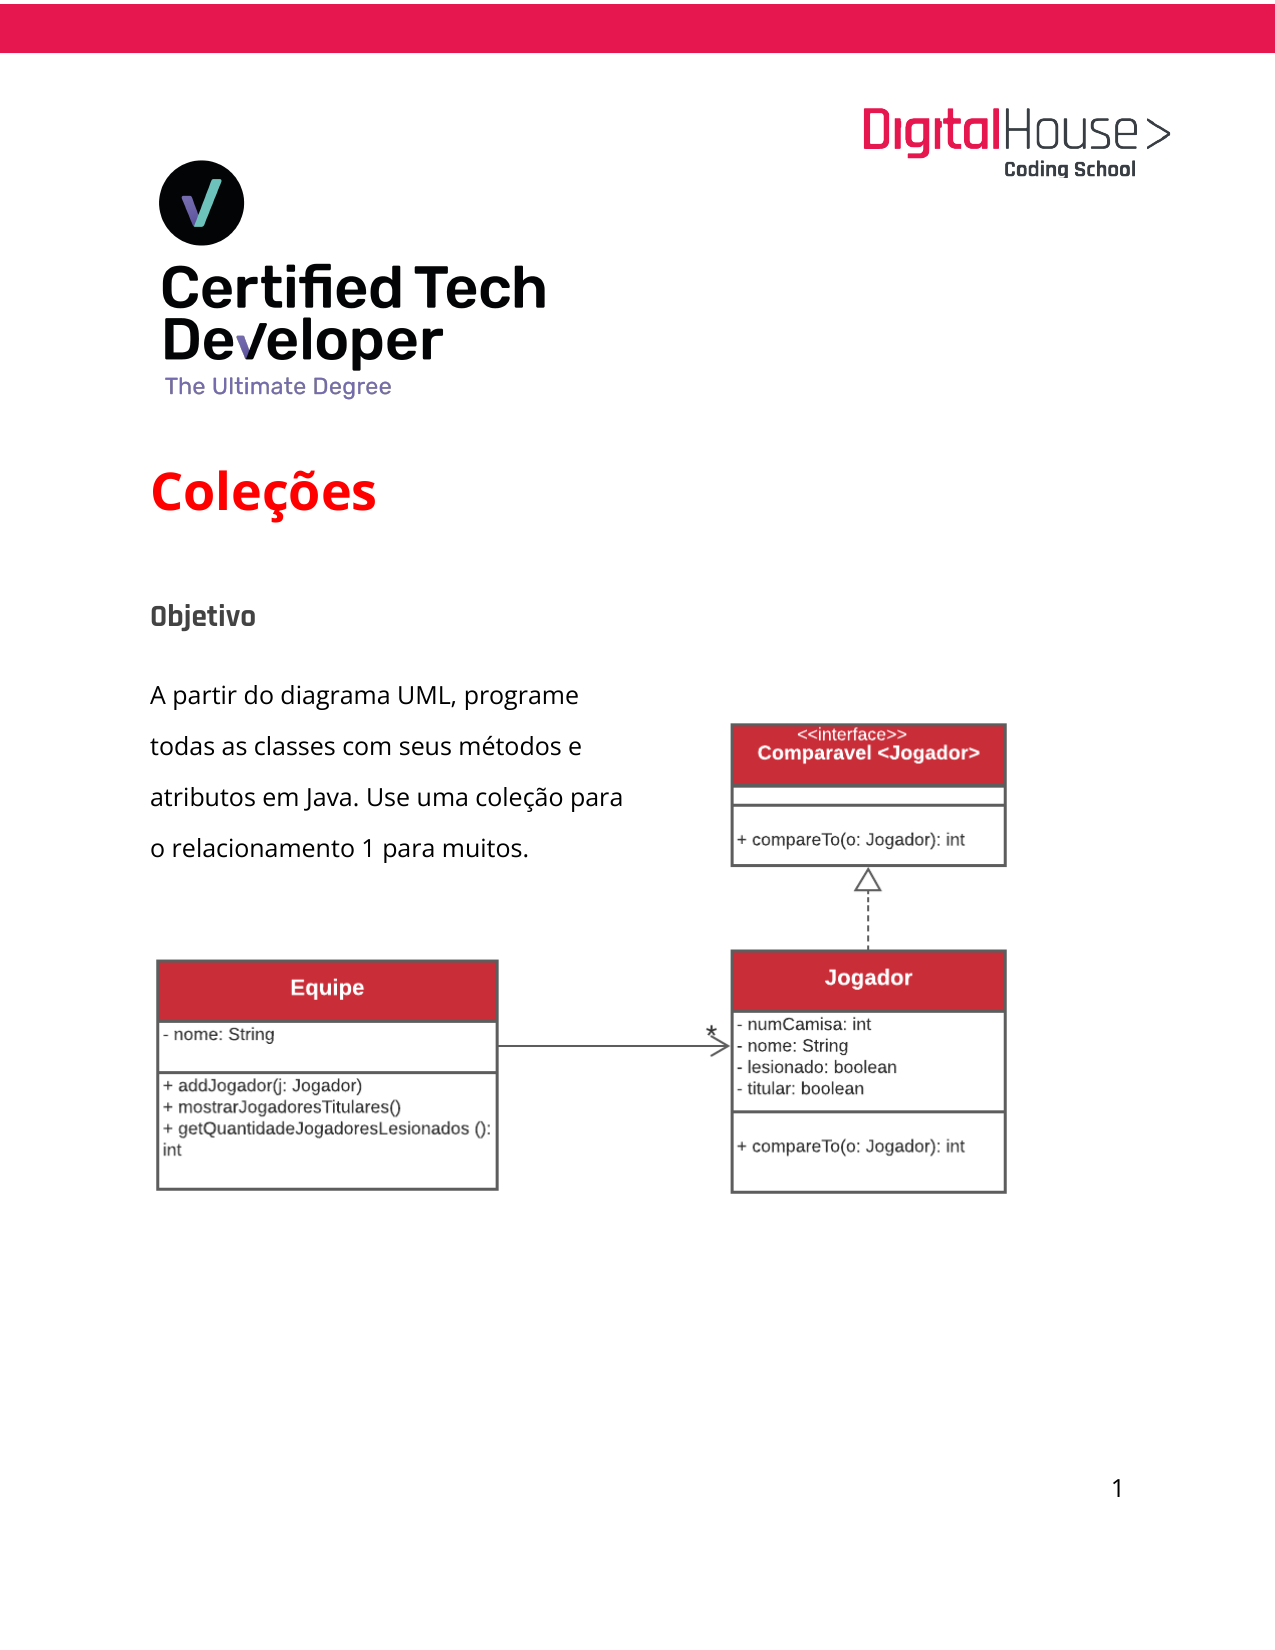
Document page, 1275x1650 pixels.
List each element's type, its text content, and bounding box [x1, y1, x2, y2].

title Coleções [150, 454, 1125, 525]
subtitle Objetivo [150, 597, 1126, 637]
picture [0, 4, 1275, 413]
picture [93, 659, 1069, 1239]
text A partir do diagrama UML, programe todas as classes com seus métodos e atributos em Java. Use uma coleção para o relacionamento 1 para muitos. [150, 678, 637, 865]
